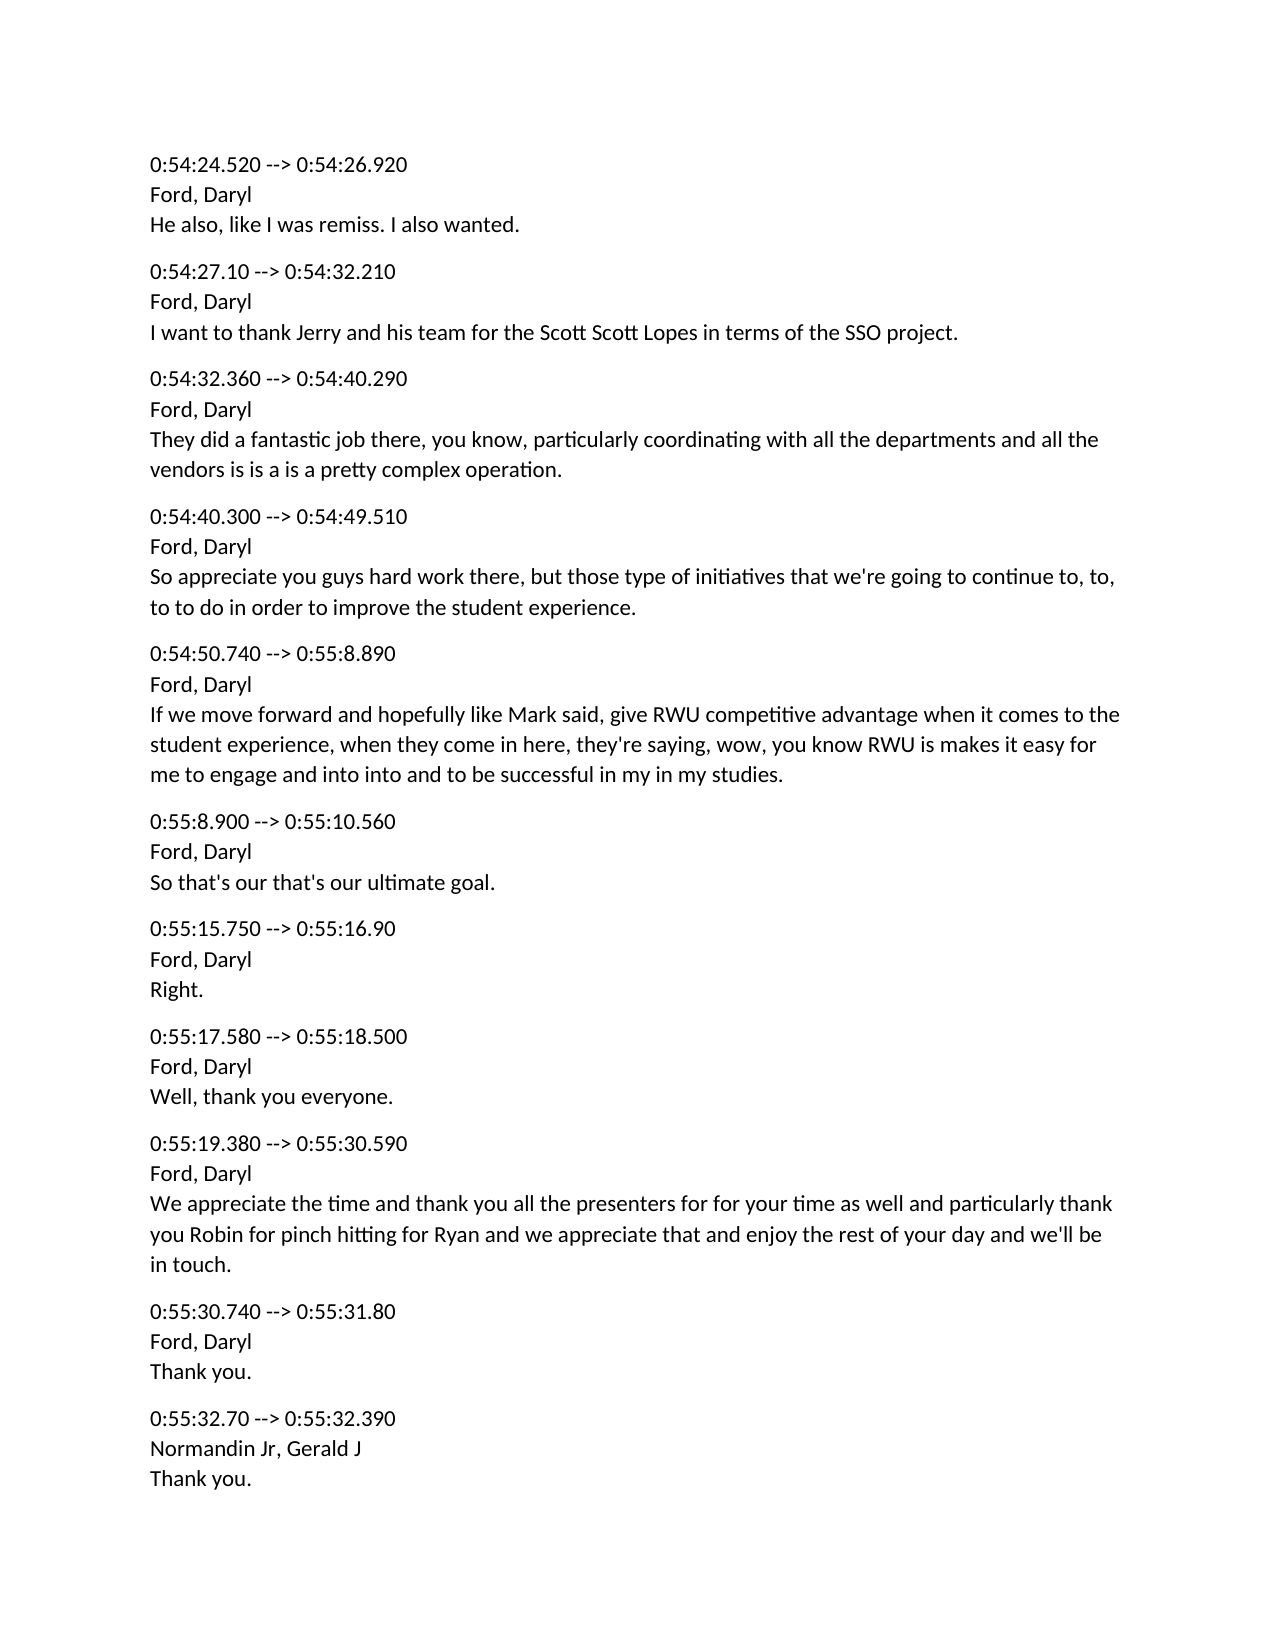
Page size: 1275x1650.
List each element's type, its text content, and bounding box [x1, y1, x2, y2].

text 0:54:24.520 --> 0:54:26.920 Ford, Daryl He also, like I was remiss. I also wanted. [150, 150, 1125, 238]
text 0:54:50.740 --> 0:55:8.890 Ford, Daryl If we move forward and hopefully like Mark said, give RWU competitive advantage when it comes to the student experience, when they come in here, they're saying, wow, you know RWU is makes it easy for me to engage and into into and to be successful in my in my studies. [150, 639, 1125, 788]
text 0:55:15.750 --> 0:55:16.90 Ford, Daryl Right. [150, 914, 1125, 1003]
text 0:54:32.360 --> 0:54:40.290 Ford, Daryl They did a fantastic job there, you know, particularly coordinating with all the departments and all the vendors is is a is a pretty complex operation. [150, 364, 1125, 483]
text 0:55:17.580 --> 0:55:18.500 Ford, Daryl Well, thank you everyone. [150, 1022, 1125, 1110]
text 0:55:30.740 --> 0:55:31.80 Ford, Daryl Thank you. [150, 1297, 1125, 1385]
text 0:55:19.380 --> 0:55:30.590 Ford, Daryl We appreciate the time and thank you all the presenters for for your time as well and particularly thank you Robin for pinch hitting for Ryan and we appreciate that and enjoy the rest of your day and we'll be in touch. [150, 1129, 1125, 1278]
text 0:55:32.70 --> 0:55:32.390 Normandin Jr, Gerald J Thank you. [150, 1404, 1125, 1493]
text 0:55:8.900 --> 0:55:10.560 Ford, Daryl So that's our that's our ultimate goal. [150, 807, 1125, 896]
text 0:54:40.300 --> 0:54:49.510 Ford, Daryl So appreciate you guys hard work there, but those type of initiatives that we're going to continue to, to, to to do in order to improve the student experience. [150, 502, 1125, 621]
text 0:54:27.10 --> 0:54:32.210 Ford, Daryl I want to thank Jerry and his team for the Scott Scott Lopes in terms of the SSO project. [150, 257, 1125, 346]
